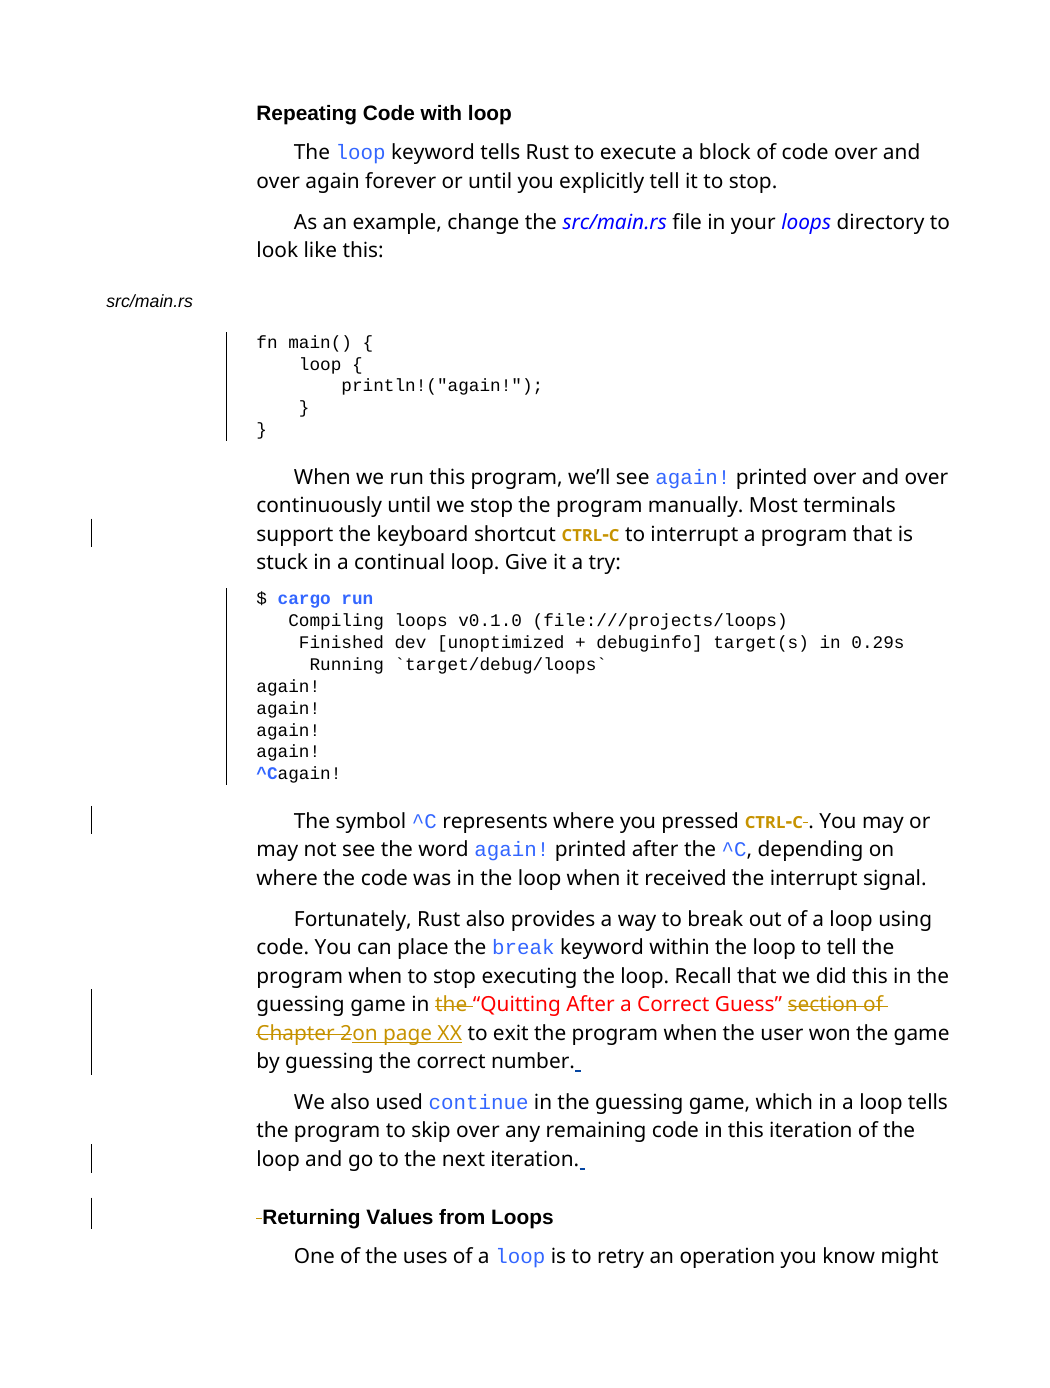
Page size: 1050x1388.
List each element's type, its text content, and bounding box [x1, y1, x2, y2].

text The symbol ^C represents where you pressed ctrl-c. You may or may not see the word again! printed after the ^C, depending on where the code was in the loop when it received the interrupt signal. [256, 806, 950, 891]
text again! [227, 676, 950, 697]
text again! [227, 741, 950, 763]
text As an example, change the src/main.rs file in your loops directory to look like this: [256, 207, 950, 264]
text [256, 1241, 950, 1270]
text } [227, 397, 950, 419]
text The loop keyword tells Rust to execute a block of code over and over again forever or until you explicitly tell it to stop. [256, 137, 950, 194]
text loop { [227, 353, 950, 375]
text $ cargo run [227, 588, 950, 610]
text again! [227, 697, 950, 719]
text fn main() { [227, 332, 950, 353]
text ^Cagain! [227, 763, 950, 785]
text Compiling loops v0.1.0 (file:///projects/loops) [227, 610, 950, 632]
text println!("again!"); [227, 375, 950, 397]
text When we run this program, we’ll see again! printed over and over continuously until we stop the program manually. Most terminals support the keyboard shortcut ctrl-c to interrupt a program that is stuck in a continual loop. Give it a try: [256, 462, 950, 576]
text } [227, 419, 950, 441]
text Fortunately, Rust also provides a way to break out of a loop using code. You can place the break keyword within the loop to tell the program when to stop executing the loop. Recall that we did this in the guessing game in “Quitting After a Correct Guess” to exit the program when the user won the game by guessing the correct number. [256, 904, 950, 1074]
text Finished dev [unoptimized + debuginfo] target(s) in 0.29s [227, 632, 950, 654]
text src/main.rs [106, 289, 950, 311]
text Returning Values from Loops [256, 1197, 950, 1229]
text Repeating Code with loop [256, 94, 950, 125]
text We also used continue in the guessing game, which in a loop tells the program to skip over any remaining code in this iteration of the loop and go to the next iteration. [256, 1087, 950, 1172]
text Running `target/debug/loops` [227, 654, 950, 676]
text again! [227, 719, 950, 741]
